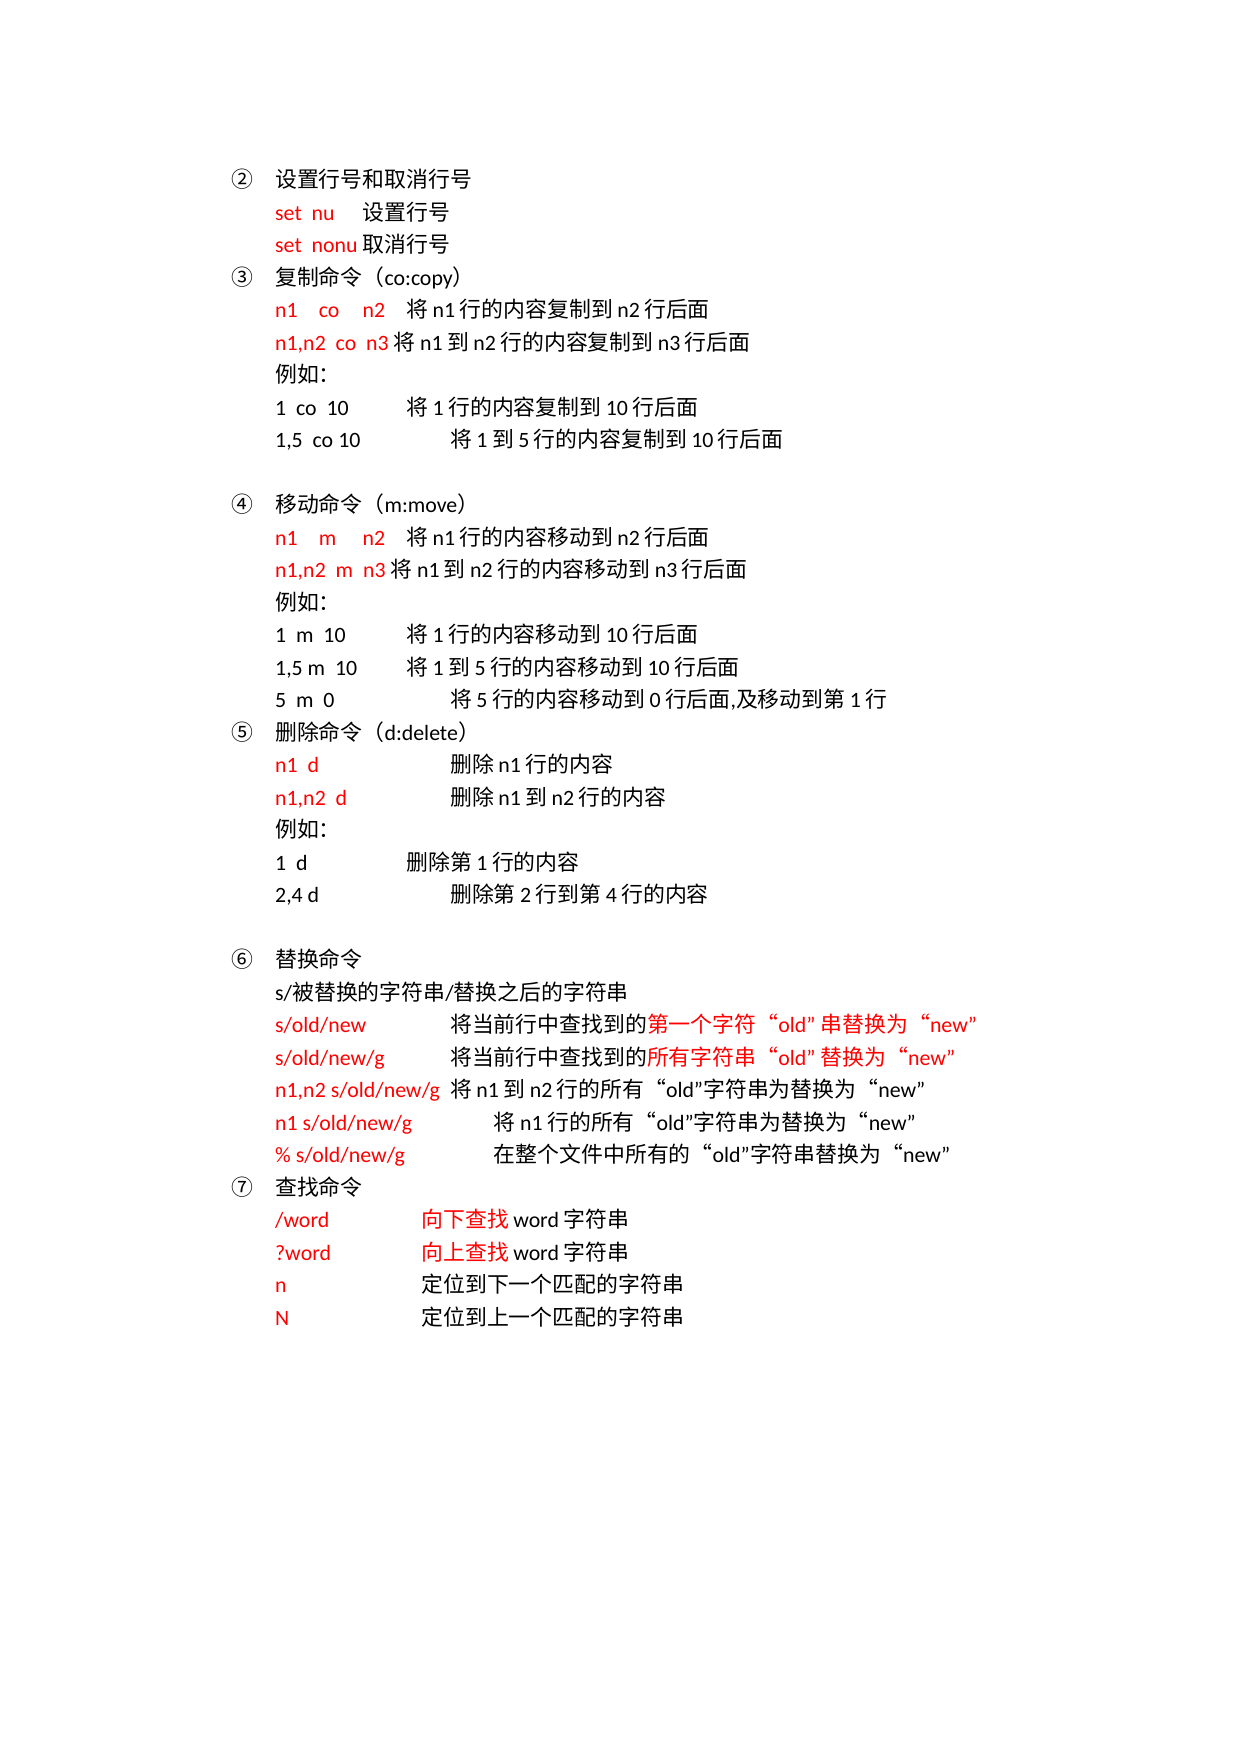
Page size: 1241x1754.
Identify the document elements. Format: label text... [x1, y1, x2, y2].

text n1 m n2 将n1行的内容移动到n2行后面 [231, 519, 1053, 552]
list 移动命令（m:move） [187, 487, 1053, 519]
list 设置行号和取消行号 [187, 162, 1053, 194]
text n1 d 删除n1行的内容 [231, 747, 1053, 779]
text N 定位到上一个匹配的字符串 [231, 1299, 1053, 1332]
list 复制命令（co:copy） [187, 259, 1053, 292]
text 例如： [231, 584, 1053, 617]
text 2,4 d 删除第2行到第4行的内容 [231, 877, 1053, 909]
text 1,5 co 10 将1到5行的内容复制到10行后面 [231, 422, 1053, 454]
text 1,5 m 10 将1到5行的内容移动到10行后面 [231, 649, 1053, 682]
text % s/old/new/g 在整个文件中所有的“old”字符串替换为“new” [231, 1137, 1053, 1169]
text s/old/new 将当前行中查找到的第一个字符“old” 串替换为“new” [231, 1007, 1053, 1039]
text set nonu 取消行号 [231, 227, 1053, 259]
text n1,n2 co n3 将n1到n2行的内容复制到n3行后面 [231, 324, 1053, 357]
text 5 m 0 将5行的内容移动到0行后面,及移动到第1行 [231, 682, 1053, 714]
list 查找命令 [187, 1169, 1053, 1202]
text s/old/new/g 将当前行中查找到的所有字符串“old” 替换为“new” [231, 1039, 1053, 1072]
text /word 向下查找word字符串 [231, 1202, 1053, 1234]
text 例如： [231, 812, 1053, 844]
text 1 d 删除第1行的内容 [231, 844, 1053, 877]
list 替换命令 [187, 942, 1053, 974]
text set nu 设置行号 [231, 194, 1053, 227]
text 1 m 10 将1行的内容移动到10行后面 [231, 617, 1053, 649]
text 1 co 10 将1行的内容复制到10行后面 [231, 389, 1053, 422]
list 删除命令（d:delete） [187, 714, 1053, 747]
text n1 co n2 将n1行的内容复制到n2行后面 [231, 292, 1053, 324]
text s/被替换的字符串/替换之后的字符串 [231, 974, 1053, 1007]
text n1,n2 m n3 将n1到n2行的内容移动到n3行后面 [231, 552, 1053, 584]
text n1,n2 d 删除n1到n2行的内容 [231, 779, 1053, 812]
text n1,n2 s/old/new/g 将n1到n2行的所有“old”字符串为替换为“new” [231, 1072, 1053, 1104]
text n 定位到下一个匹配的字符串 [231, 1267, 1053, 1299]
text n1 s/old/new/g 将n1行的所有“old”字符串为替换为“new” [231, 1104, 1053, 1137]
text ?word 向上查找word字符串 [231, 1234, 1053, 1267]
text 例如： [231, 357, 1053, 389]
